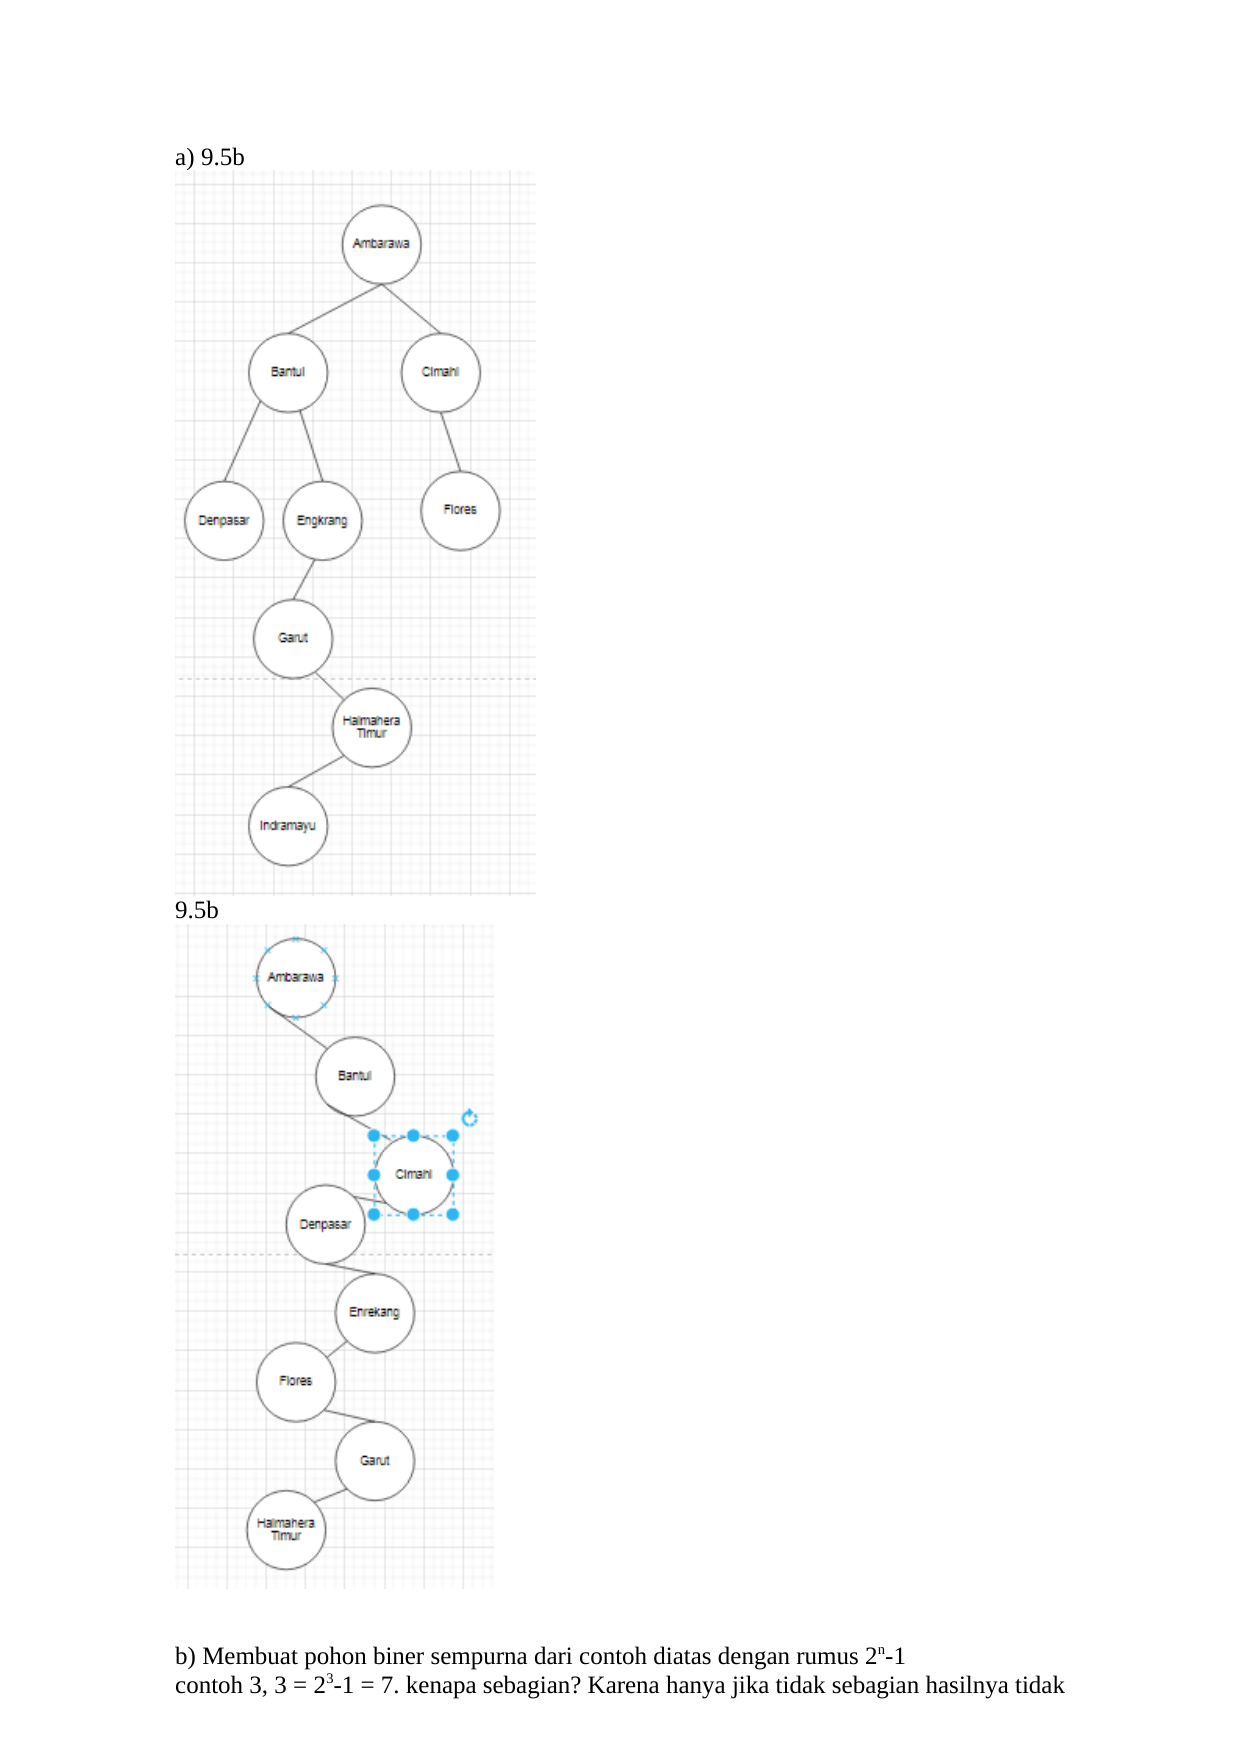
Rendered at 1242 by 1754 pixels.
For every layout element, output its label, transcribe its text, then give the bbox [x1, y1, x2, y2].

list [175, 1641, 1069, 1698]
picture [175, 924, 494, 1589]
picture [175, 170, 536, 896]
